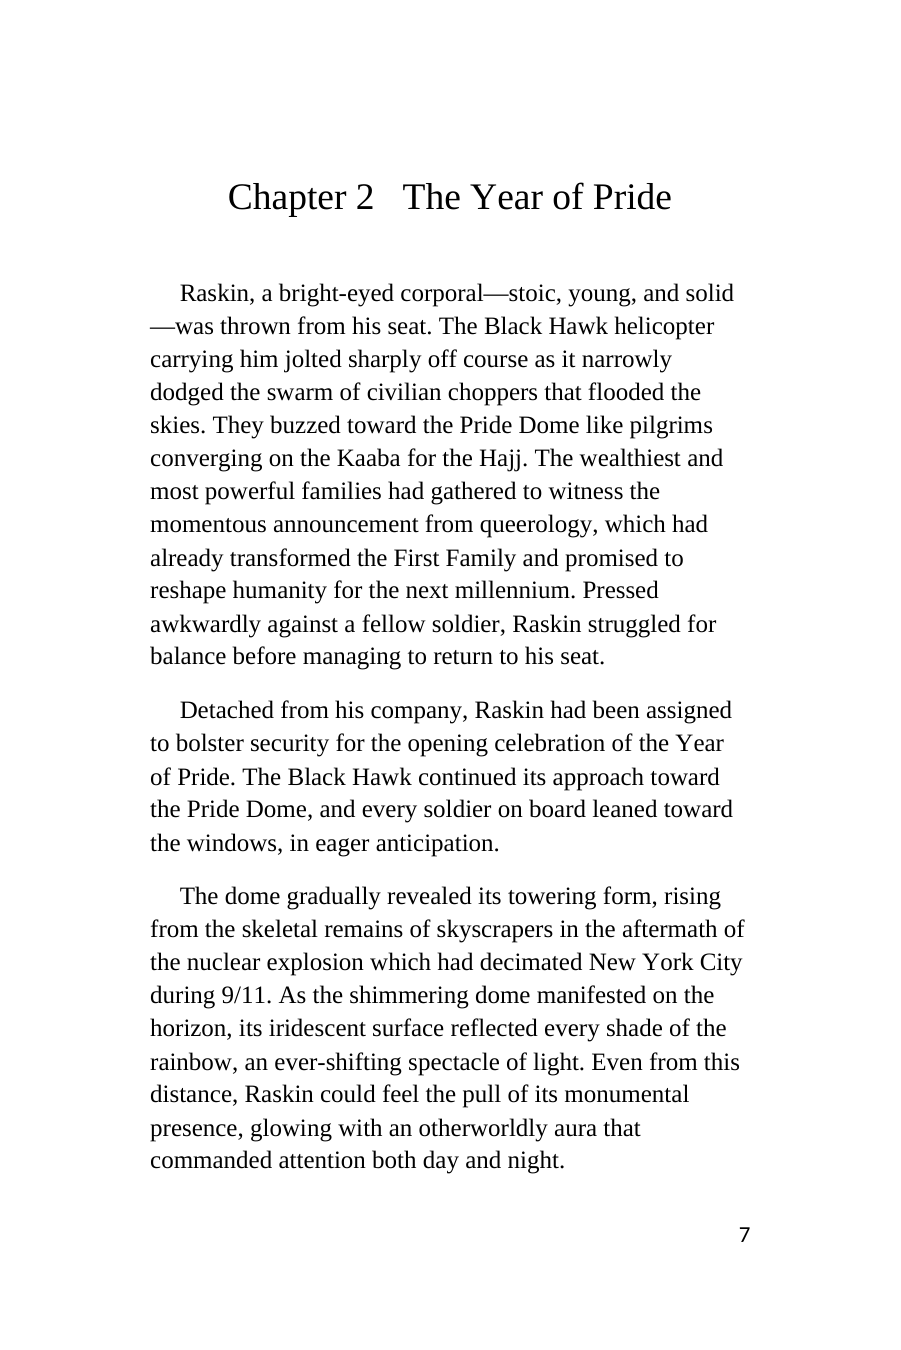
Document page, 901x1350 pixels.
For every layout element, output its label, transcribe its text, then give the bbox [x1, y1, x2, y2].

text Detached from his company, Raskin had been assigned to bolster security for the opening celebration of the Year of Pride. The Black Hawk continued its approach toward the Pride Dome, and every soldier on board leaned toward the windows, in eager anticipation. [150, 696, 750, 856]
subtitle Chapter 2 The Year of Pride [150, 175, 750, 218]
text Raskin, a bright-eyed corporal—stoic, young, and solid—was thrown from his seat. The Black Hawk helicopter carrying him jolted sharply off course as it narrowly dodged the swarm of civilian choppers that flooded the skies. They buzzed toward the Pride Dome like pilgrims converging on the Kaaba for the Hajj. The wealthiest and most powerful families had gathered to witness the momentous announcement from queerology, which had already transformed the First Family and promised to reshape humanity for the next millennium. Pressed awkwardly against a fellow soldier, Raskin struggled for balance before managing to return to his seat. [150, 278, 750, 670]
text The dome gradually revealed its towering form, rising from the skeletal remains of skyscrapers in the aftermath of the nuclear explosion which had decimated New York City during 9/11. As the shimmering dome manifested on the horizon, its iridescent surface reflected every shade of the rainbow, an ever-shifting spectacle of light. Even from this distance, Raskin could feel the pull of its monumental presence, glowing with an otherworldly aura that commanded attention both day and night. [150, 881, 750, 1174]
